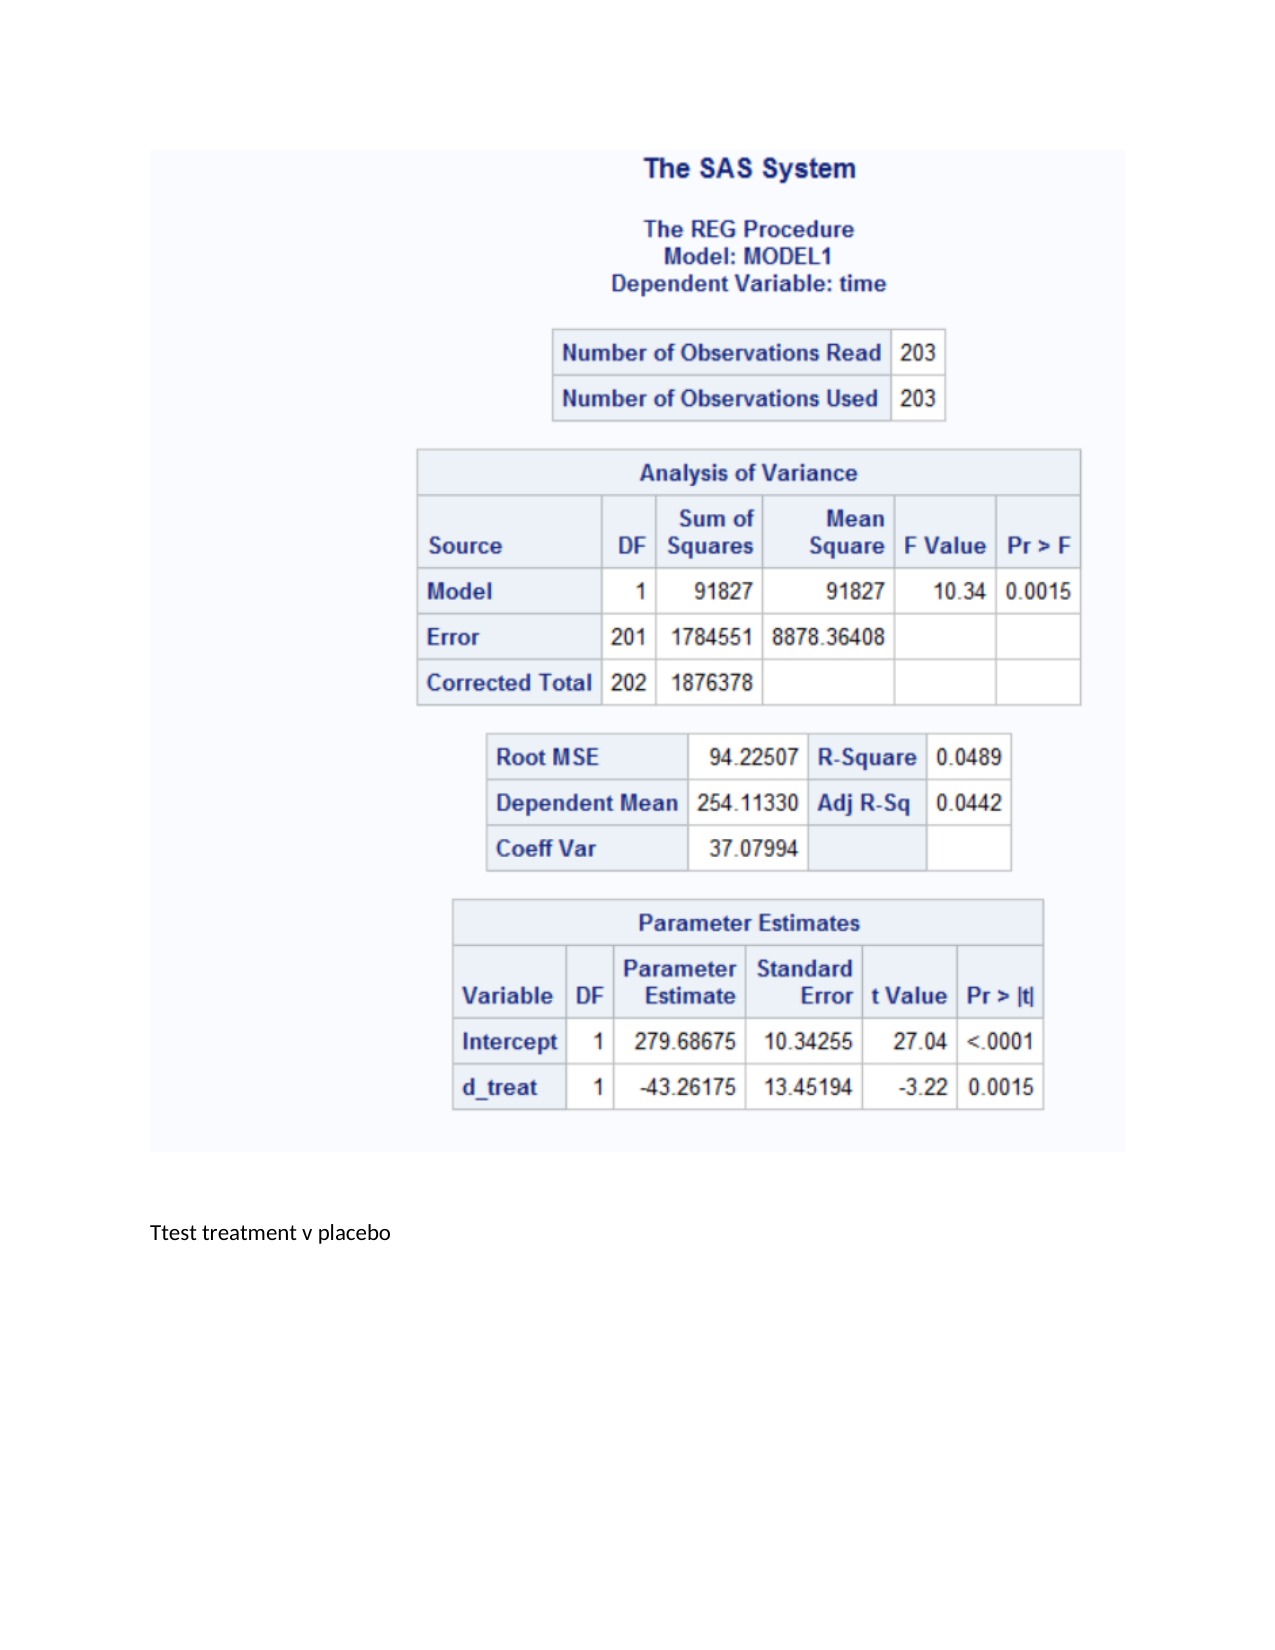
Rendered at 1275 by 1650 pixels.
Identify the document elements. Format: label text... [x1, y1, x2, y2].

picture [150, 150, 1125, 1152]
text Ttest treatment v placebo [150, 1218, 1125, 1246]
